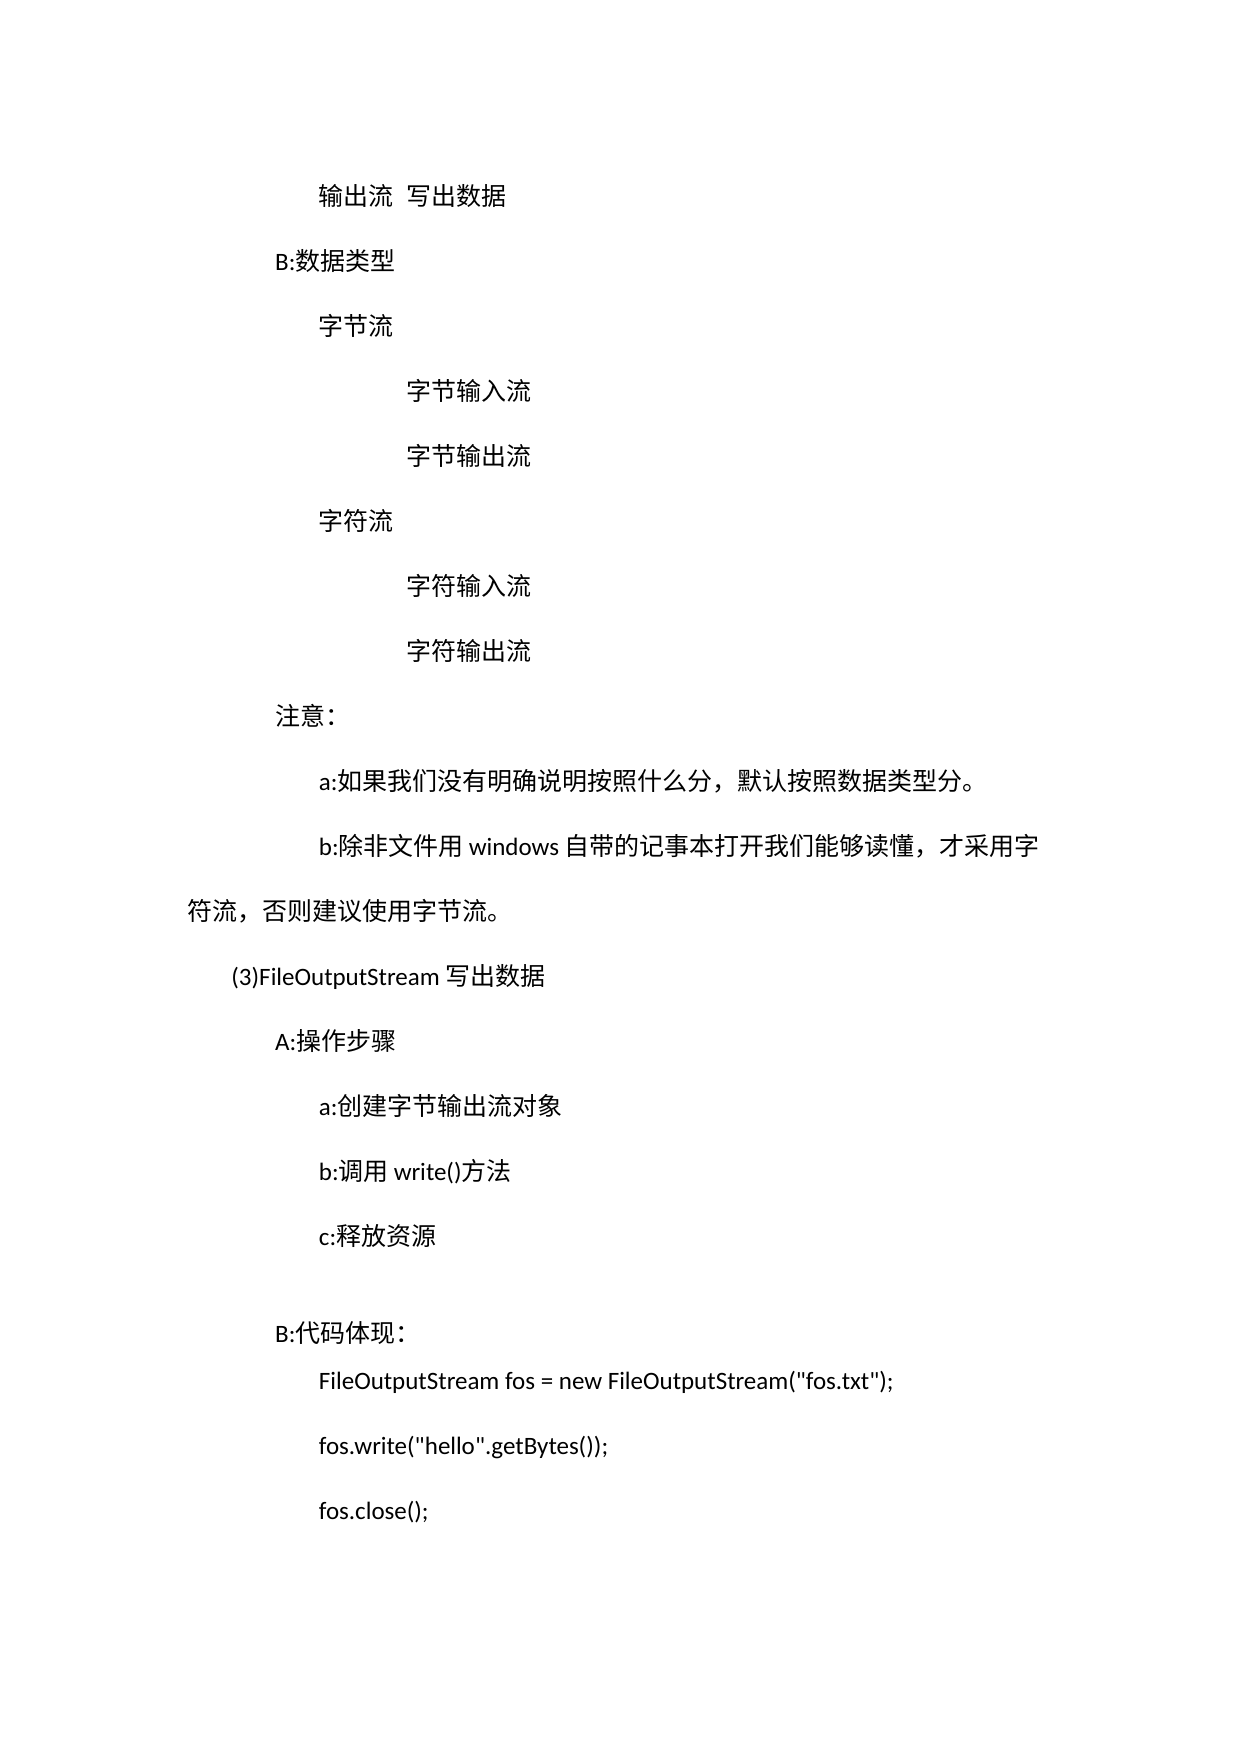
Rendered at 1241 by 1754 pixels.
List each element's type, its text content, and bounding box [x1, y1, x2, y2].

text c:释放资源 [187, 1202, 1053, 1267]
text B:数据类型 [187, 227, 1053, 292]
text B:代码体现： [187, 1299, 1053, 1364]
text 字节输出流 [187, 422, 1053, 487]
text (3)FileOutputStream写出数据 [187, 942, 1053, 1007]
text fos.close(); [187, 1494, 1053, 1527]
text 字节流 [187, 292, 1053, 357]
text a:如果我们没有明确说明按照什么分，默认按照数据类型分。 [187, 747, 1053, 812]
text 字符输入流 [187, 552, 1053, 617]
text a:创建字节输出流对象 [187, 1072, 1053, 1137]
text FileOutputStream fos = new FileOutputStream("fos.txt"); [187, 1364, 1053, 1397]
text 注意： [187, 682, 1053, 747]
text b:调用write()方法 [187, 1137, 1053, 1202]
text 输出流 写出数据 [187, 162, 1053, 227]
text fos.write("hello".getBytes()); [187, 1429, 1053, 1462]
text A:操作步骤 [187, 1007, 1053, 1072]
text 字符输出流 [187, 617, 1053, 682]
text b:除非文件用windows自带的记事本打开我们能够读懂，才采用字符流，否则建议使用字节流。 [187, 812, 1053, 942]
text 字节输入流 [187, 357, 1053, 422]
text 字符流 [187, 487, 1053, 552]
